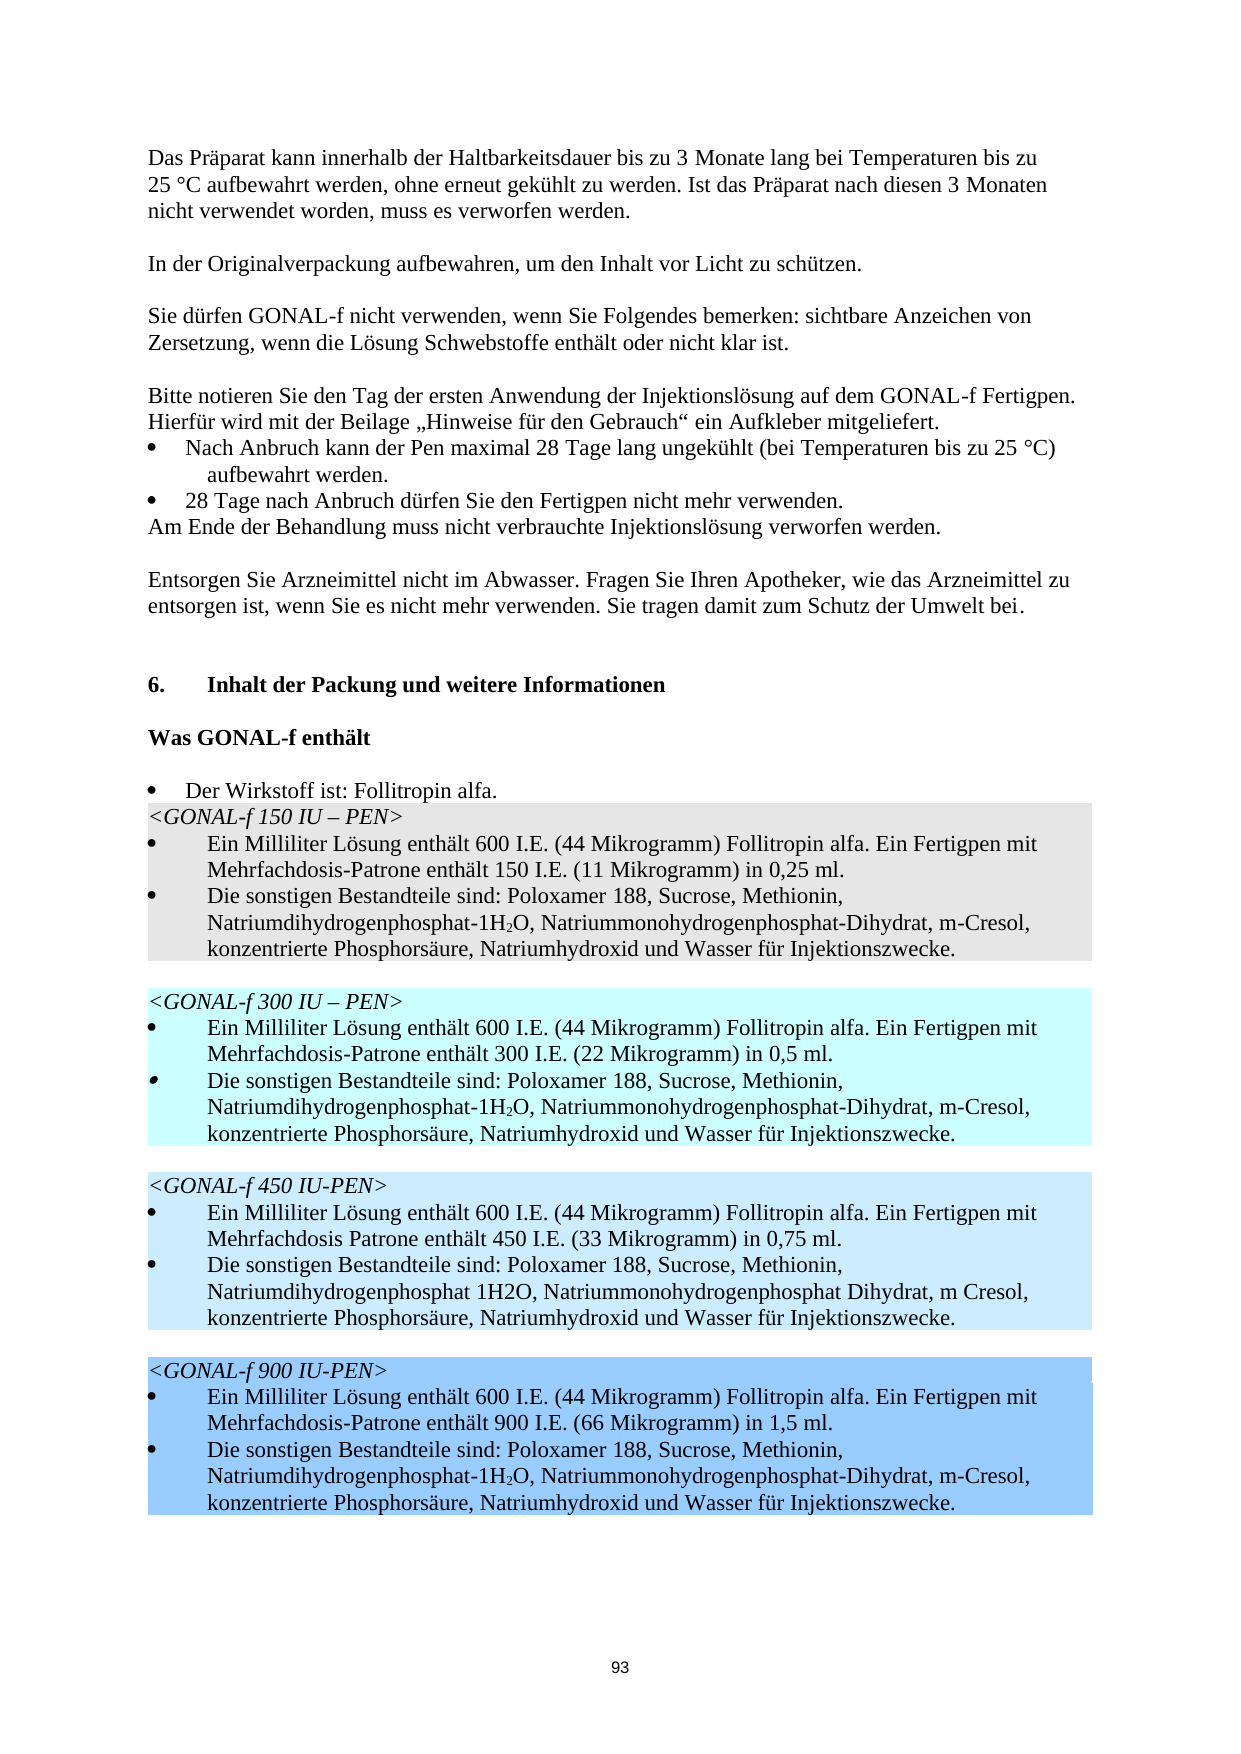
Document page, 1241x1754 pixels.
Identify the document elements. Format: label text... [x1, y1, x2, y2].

list Der Wirkstoff ist: Follitropin alfa. [148, 777, 1092, 803]
text Das Präparat kann innerhalb der Haltbarkeitsdauer bis zu 3 Monate lang bei Temperaturen bis zu 25 °C aufbewahrt werden, ohne erneut gekühlt zu werden. Ist das Präparat nach diesen 3 Monaten nicht verwendet worden, muss es verworfen werden. [148, 144, 1092, 223]
text Bitte notieren Sie den Tag der ersten Anwendung der Injektionslösung auf dem GONAL-f Fertigpen. Hierfür wird mit der Beilage „Hinweise für den Gebrauch“ ein Aufkleber mitgeliefert. [148, 382, 1092, 434]
list Die sonstigen Bestandteile sind: Poloxamer 188, Sucrose, Methionin, Natriumdihydrogenphosphat-1H2O, Natriummonohydrogenphosphat-Dihydrat, m-Cresol, konzentrierte Phosphorsäure, Natriumhydroxid und Wasser für Injektionszwecke. [148, 882, 1092, 961]
list 6. Inhalt der Packung und weitere Informationen [148, 672, 1092, 698]
list In der Originalverpackung aufbewahren, um den Inhalt vor Licht zu schützen. [148, 250, 1092, 276]
text Entsorgen Sie Arzneimittel nicht im Abwasser. Fragen Sie Ihren Apotheker, wie das Arzneimittel zu entsorgen ist, wenn Sie es nicht mehr verwenden. Sie tragen damit zum Schutz der Umwelt bei. [148, 566, 1092, 619]
list Die sonstigen Bestandteile sind: Poloxamer 188, Sucrose, Methionin, Natriumdihydrogenphosphat 1H2O, Natriummonohydrogenphosphat Dihydrat, m Cresol, konzentrierte Phosphorsäure, Natriumhydroxid und Wasser für Injektionszwecke. [148, 1251, 1092, 1330]
list Die sonstigen Bestandteile sind: Poloxamer 188, Sucrose, Methionin, Natriumdihydrogenphosphat-1H2O, Natriummonohydrogenphosphat-Dihydrat, m-Cresol, konzentrierte Phosphorsäure, Natriumhydroxid und Wasser für Injektionszwecke. [148, 1067, 1092, 1146]
list Die sonstigen Bestandteile sind: Poloxamer 188, Sucrose, Methionin, Natriumdihydrogenphosphat-1H2O, Natriummonohydrogenphosphat-Dihydrat, m-Cresol, konzentrierte Phosphorsäure, Natriumhydroxid und Wasser für Injektionszwecke. [148, 1436, 1093, 1515]
list Ein Milliliter Lösung enthält 600 I.E. (44 Mikrogramm) Follitropin alfa. Ein Fertigpen mit Mehrfachdosis-Patrone enthält 900 I.E. (66 Mikrogramm) in 1,5 ml. [148, 1383, 1093, 1436]
list Ein Milliliter Lösung enthält 600 I.E. (44 Mikrogramm) Follitropin alfa. Ein Fertigpen mit Mehrfachdosis-Patrone enthält 150 I.E. (11 Mikrogramm) in 0,25 ml. [148, 830, 1092, 882]
text <GONAL-f 900 IU-PEN> [148, 1357, 1092, 1383]
text Am Ende der Behandlung muss nicht verbrauchte Injektionslösung verworfen werden. [148, 513, 1092, 540]
text <GONAL-f 300 IU – PEN> [148, 988, 1092, 1014]
list Nach Anbruch kann der Pen maximal 28 Tage lang ungekühlt (bei Temperaturen bis zu 25 °C) aufbewahrt werden. [148, 434, 1092, 487]
text <GONAL-f 150 IU – PEN> [148, 803, 1092, 830]
text <GONAL-f 450 IU-PEN> [148, 1172, 1092, 1199]
text Was GONAL-f enthält [148, 724, 1093, 751]
list Ein Milliliter Lösung enthält 600 I.E. (44 Mikrogramm) Follitropin alfa. Ein Fertigpen mit Mehrfachdosis-Patrone enthält 300 I.E. (22 Mikrogramm) in 0,5 ml. [148, 1014, 1092, 1067]
list Ein Milliliter Lösung enthält 600 I.E. (44 Mikrogramm) Follitropin alfa. Ein Fertigpen mit Mehrfachdosis Patrone enthält 450 I.E. (33 Mikrogramm) in 0,75 ml. [148, 1199, 1092, 1251]
list 28 Tage nach Anbruch dürfen Sie den Fertigpen nicht mehr verwenden. [148, 487, 1092, 513]
text Sie dürfen GONAL-f nicht verwenden, wenn Sie Folgendes bemerken: sichtbare Anzeichen von Zersetzung, wenn die Lösung Schwebstoffe enthält oder nicht klar ist. [148, 303, 1093, 355]
